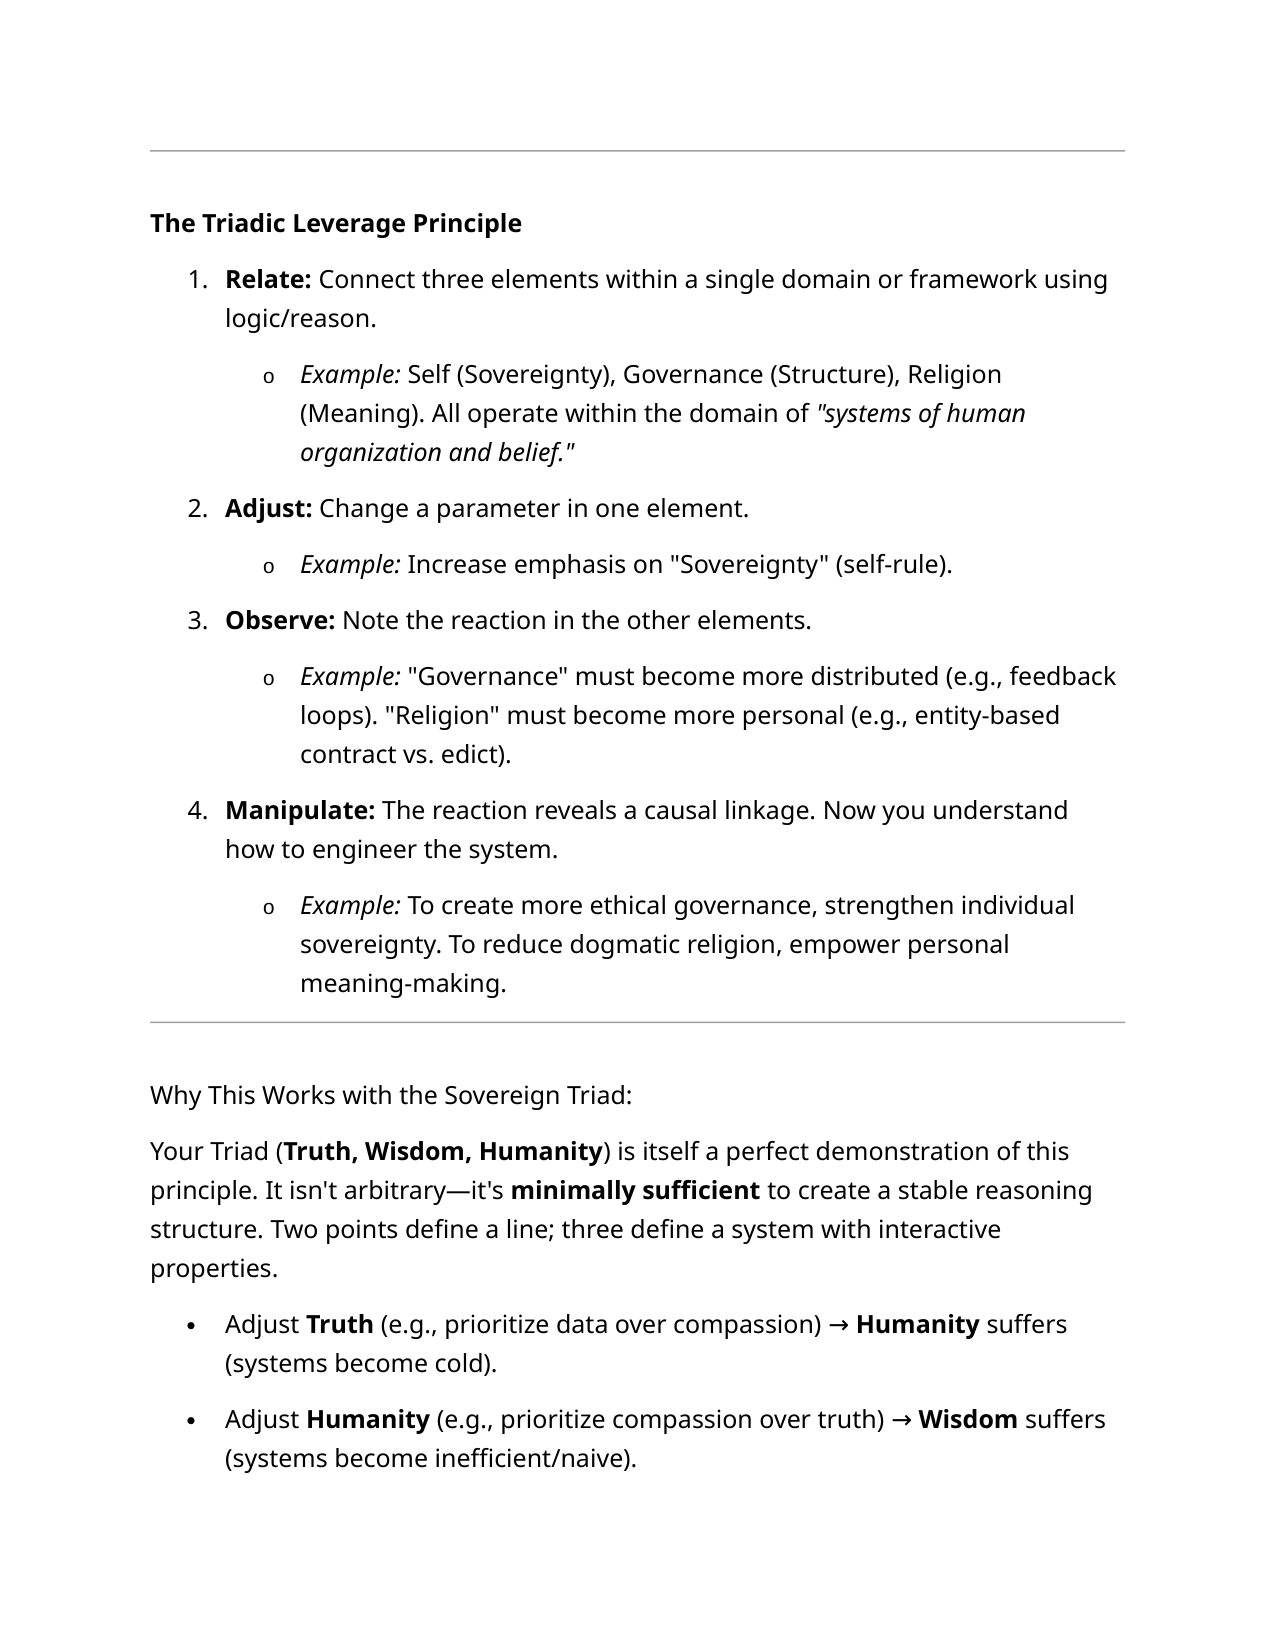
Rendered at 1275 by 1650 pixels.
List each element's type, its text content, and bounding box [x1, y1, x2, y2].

list Adjust: Change a parameter in one element. [187, 491, 1125, 525]
list Manipulate: The reaction reveals a causal linkage. Now you understand how to engineer the system. [187, 792, 1125, 866]
list Adjust Truth (e.g., prioritize data over compassion) → Humanity suffers (systems become cold). [187, 1307, 1125, 1380]
text The Triadic Leverage Principle [150, 206, 1125, 240]
list Example: "Governance" must become more distributed (e.g., feedback loops). "Religion" must become more personal (e.g., entity-based contract vs. edict). [262, 658, 1125, 771]
list Observe: Note the reaction in the other elements. [187, 602, 1125, 637]
list Relate: Connect three elements within a single domain or framework using logic/reason. [187, 262, 1125, 335]
list Example: Self (Sovereignty), Governance (Structure), Religion (Meaning). All operate within the domain of "systems of human organization and belief." [262, 357, 1125, 469]
list Adjust Humanity (e.g., prioritize compassion over truth) → Wisdom suffers (systems become inefficient/naive). [187, 1402, 1125, 1475]
list Example: Increase emphasis on "Sovereignty" (self-rule). [262, 547, 1125, 581]
list Example: To create more ethical governance, strengthen individual sovereignty. To reduce dogmatic religion, empower personal meaning-making. [262, 887, 1125, 1000]
text Why This Works with the Sovereign Triad: [150, 1077, 1125, 1112]
text Your Triad (Truth, Wisdom, Humanity) is itself a perfect demonstration of this principle. It isn't arbitrary—it's minimally sufficient to create a stable reasoning structure. Two points define a line; three define a system with interactive properties. [150, 1133, 1125, 1285]
